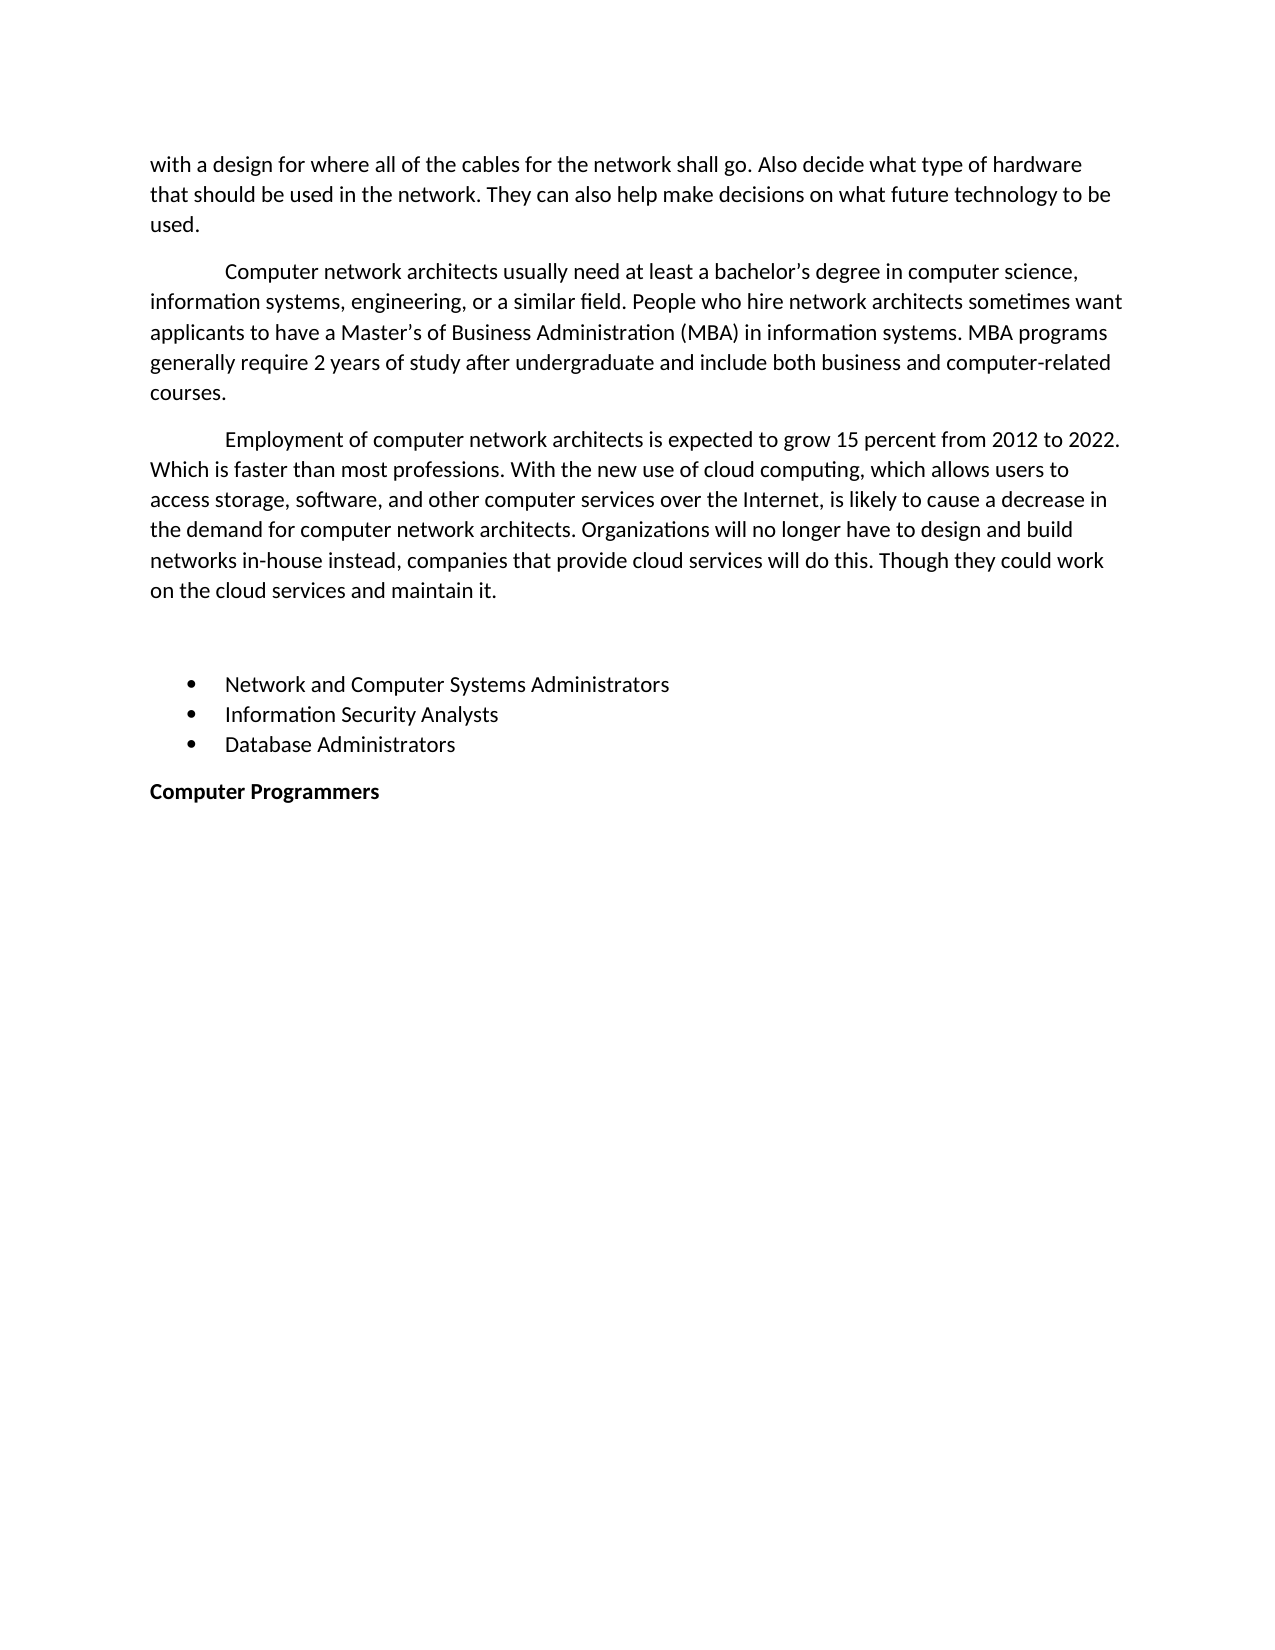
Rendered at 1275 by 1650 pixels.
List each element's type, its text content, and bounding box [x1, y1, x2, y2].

text Computer Programmers [150, 777, 1125, 805]
list Network and Computer Systems Administrators [187, 670, 1125, 698]
list Database Administrators [187, 730, 1125, 758]
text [150, 150, 1125, 238]
list Information Security Analysts [187, 700, 1125, 728]
text Employment of computer network architects is expected to grow 15 percent from 2012 to 2022. Which is faster than most professions. With the new use of cloud computing, which allows users to access storage, software, and other computer services over the Internet, is likely to cause a decrease in the demand for computer network architects. Organizations will no longer have to design and build networks in-house instead, companies that provide cloud services will do this. Though they could work on the cloud services and maintain it. [150, 425, 1125, 604]
text Computer network architects usually need at least a bachelor’s degree in computer science, information systems, engineering, or a similar field. People who hire network architects sometimes want applicants to have a Master’s of Business Administration (MBA) in information systems. MBA programs generally require 2 years of study after undergraduate and include both business and computer-related courses. [150, 257, 1125, 406]
